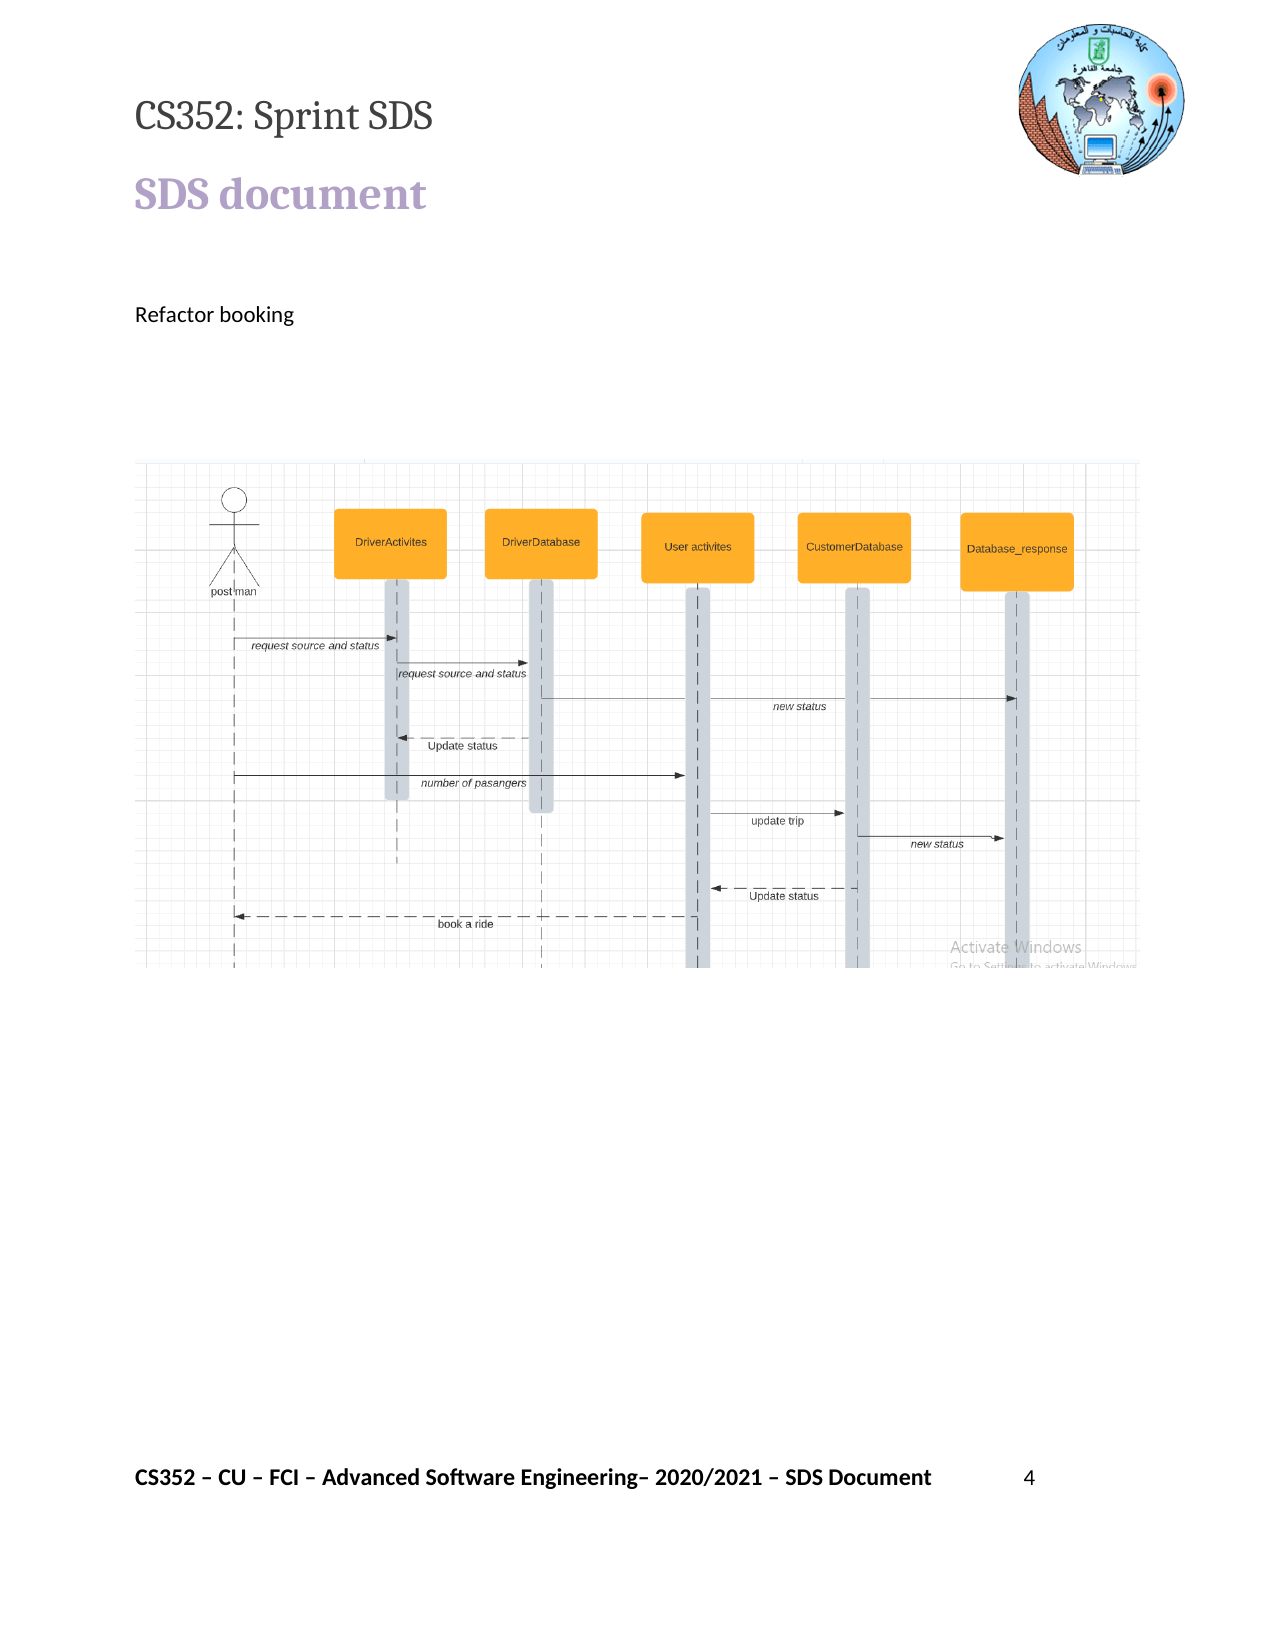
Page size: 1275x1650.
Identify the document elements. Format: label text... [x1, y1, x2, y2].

picture [135, 459, 1140, 968]
picture [1018, 24, 1186, 180]
text Refactor booking [135, 300, 1140, 328]
